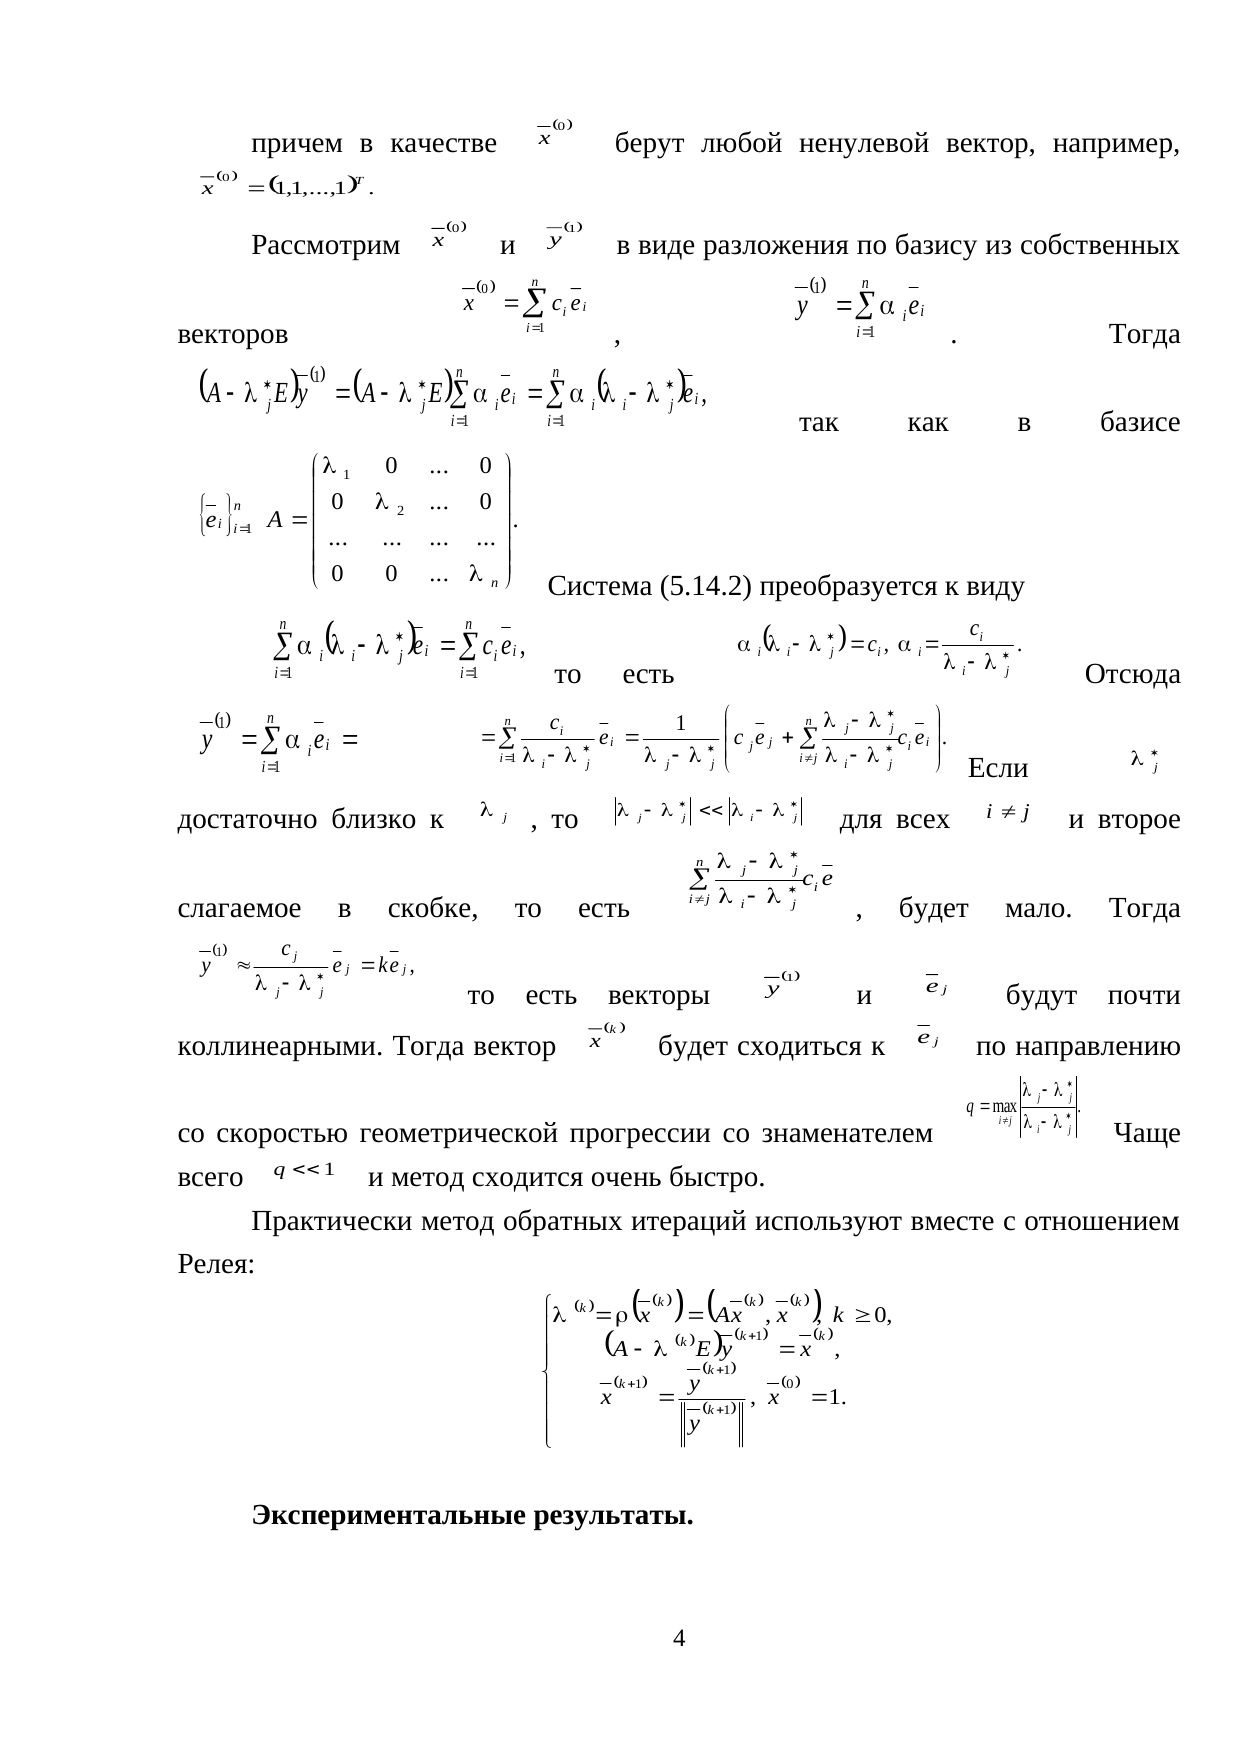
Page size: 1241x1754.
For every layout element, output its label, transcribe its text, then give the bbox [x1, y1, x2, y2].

text Рассмотрим и в виде разложения по базису из собственных векторов , . Тогда так как в базисе Система (5.14.2) преобразуется к виду [177, 220, 1181, 601]
text Практически метод обратных итераций используют вместе с отношением Релея: [177, 1203, 1181, 1280]
text Экспериментальные результаты. [177, 1497, 1181, 1531]
text то есть Отсюда Если достаточно близко к , то для всех и второе слагаемое в скобке, то есть , будет мало. Тогда то есть векторы и будут почти коллинеарными. Тогда вектор будет сходиться к по направлению со скоростью геометрической прогрессии со знаменателем Чаще всего и метод сходится очень быстро. [177, 611, 1181, 1193]
text причем в качестве берут любой ненулевой вектор, например, [177, 118, 1181, 210]
